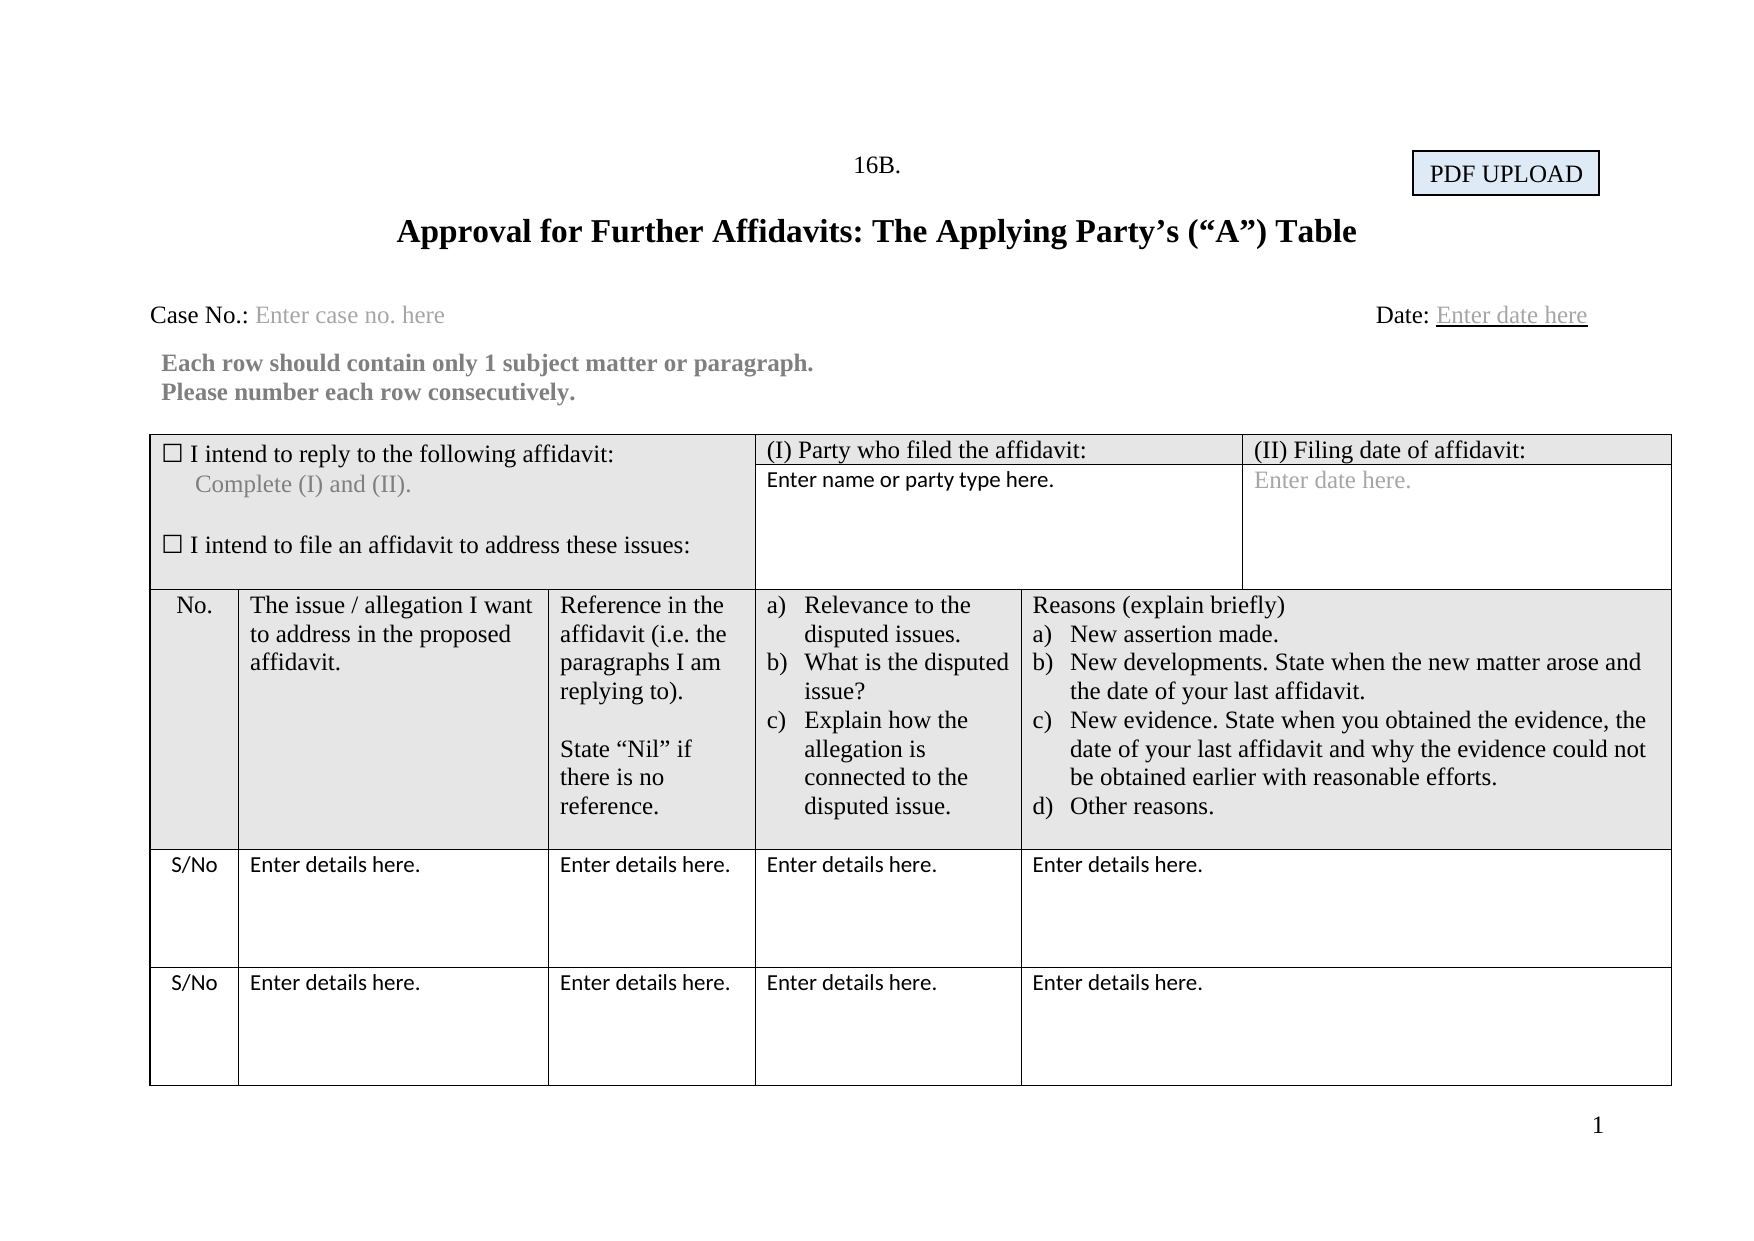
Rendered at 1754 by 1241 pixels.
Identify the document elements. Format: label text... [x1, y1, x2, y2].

table_cell [239, 968, 548, 1085]
table_cell [549, 850, 755, 967]
subtitle Approval for Further Affidavits: The Applying Party’s (“A”) Table [150, 211, 1604, 249]
table_cell [1022, 968, 1671, 1085]
table_cell [549, 968, 755, 1085]
table_cell [1022, 850, 1671, 967]
subtitle 16B. [150, 150, 1604, 179]
table_cell The issue / allegation I want to address in the proposed affidavit. [239, 590, 548, 849]
table_cell (II) Filing date of affidavit: [1243, 435, 1671, 464]
table_header Each row should contain only 1 subject matter or paragraph. Please number each row consecutively. [150, 348, 1671, 434]
table_cell [1243, 465, 1671, 589]
table_cell (I) Party who filed the affidavit: [756, 435, 1242, 464]
table_cell [756, 850, 1021, 967]
table_cell [756, 968, 1021, 1085]
table_cell No. [151, 590, 238, 849]
text Case No.: Date: [150, 300, 1604, 329]
table_cell [239, 850, 548, 967]
table_cell I intend to reply to the following affidavit: Complete (I) and (II). I intend to file an affidavit to address these issues: [151, 435, 755, 589]
table_cell Relevance to the disputed issues. What is the disputed issue? Explain how the allegation is connected to the disputed issue. [756, 590, 1021, 849]
table_cell Reference in the affidavit (i.e. the paragraphs I am replying to). State “Nil” if there is no reference. [549, 590, 755, 849]
table_cell Reasons (explain briefly) New assertion made. New developments. State when the new matter arose and the date of your last affidavit. New evidence. State when you obtained the evidence, the date of your last affidavit and why the evidence could not be obtained earlier with reasonable efforts. Other reasons. [1022, 590, 1671, 849]
